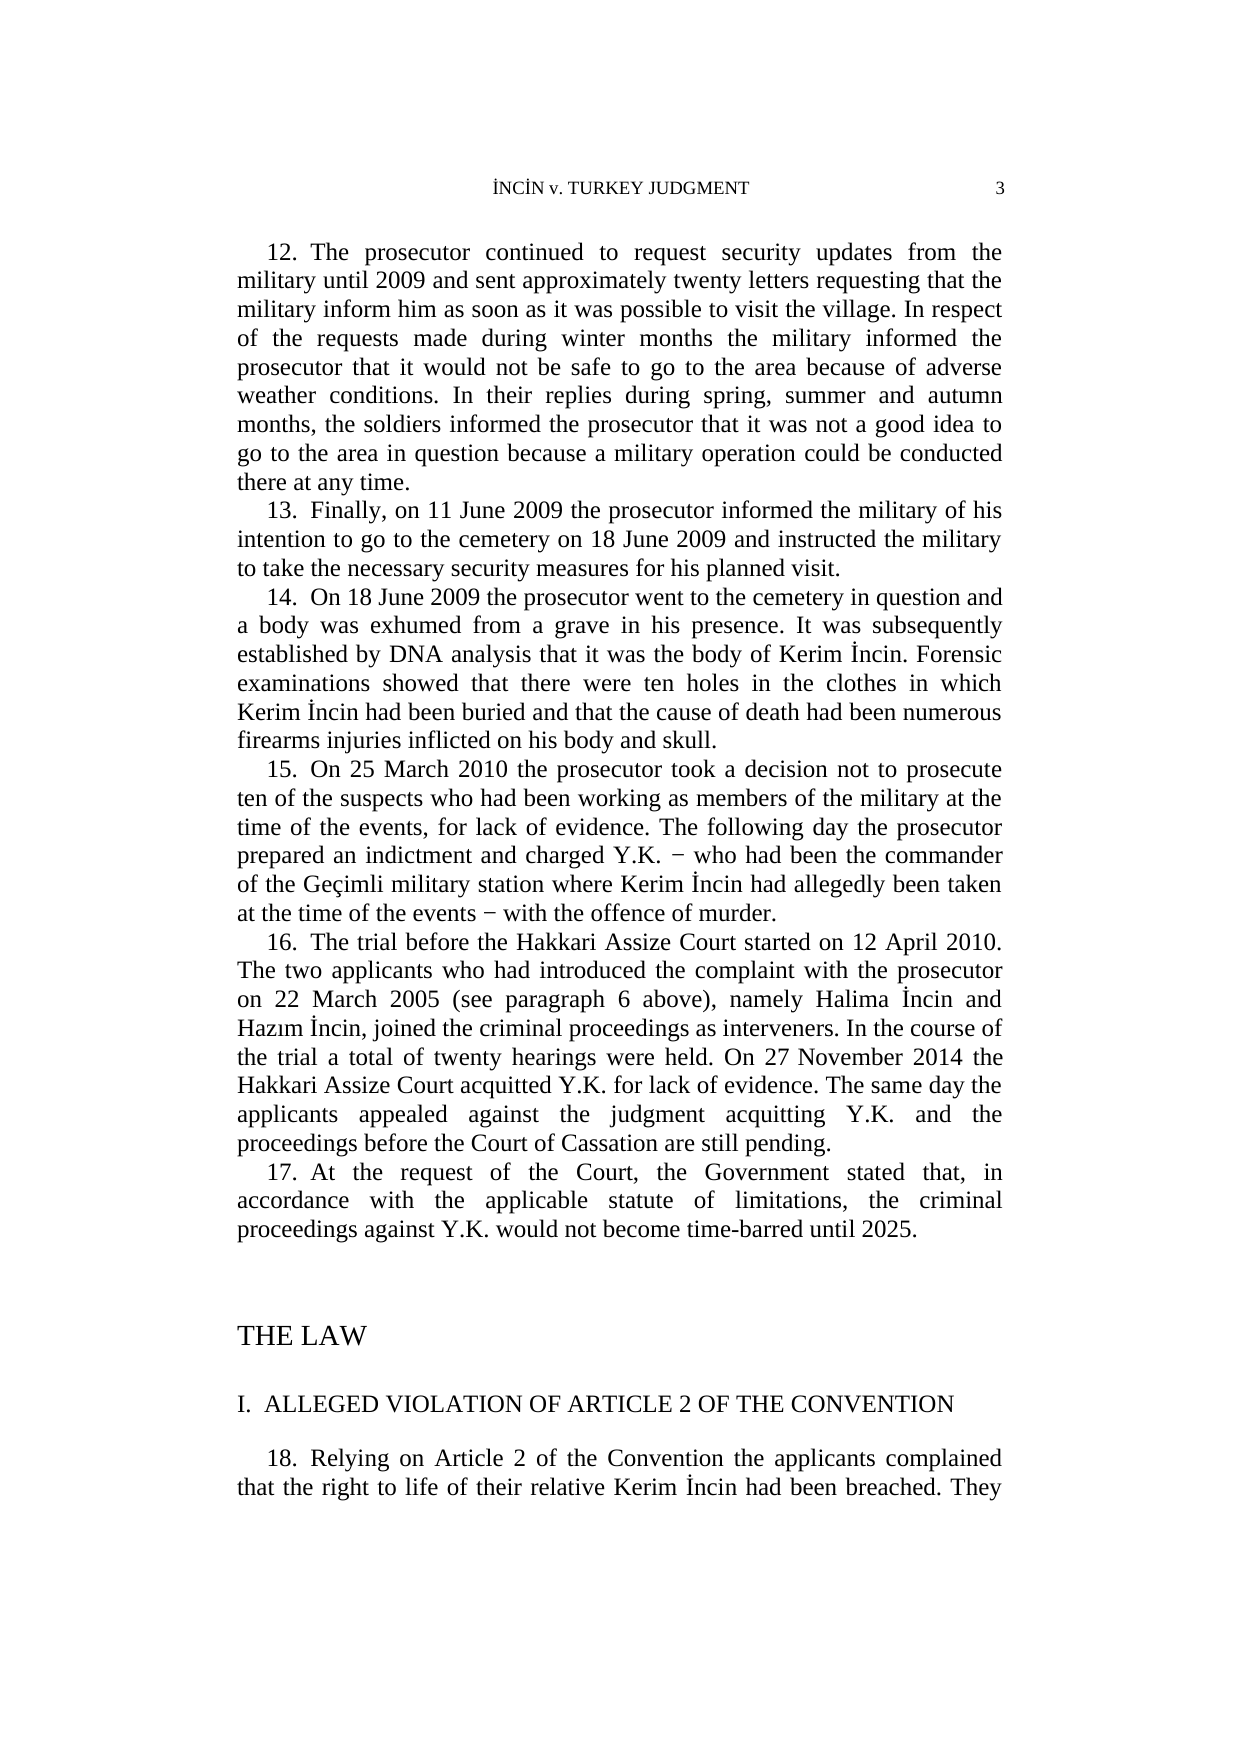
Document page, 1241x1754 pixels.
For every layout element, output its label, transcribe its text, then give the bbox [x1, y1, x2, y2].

text 12. The prosecutor continued to request security updates from the military until 2009 and sent approximately twenty letters requesting that the military inform him as soon as it was possible to visit the village. In respect of the requests made during winter months the military informed the prosecutor that it would not be safe to go to the area because of adverse weather conditions. In their replies during spring, summer and autumn months, the soldiers informed the prosecutor that it was not a good idea to go to the area in question because a military operation could be conducted there at any time. [237, 237, 1003, 496]
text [237, 1443, 1003, 1500]
title THE LAW [237, 1318, 1003, 1352]
text 16. The trial before the Hakkari Assize Court started on 12 April 2010. The two applicants who had introduced the complaint with the prosecutor on 22 March 2005 (see paragraph 6 above), namely Halima İncin and Hazım İncin, joined the criminal proceedings as interveners. In the course of the trial a total of twenty hearings were held. On 27 November 2014 the Hakkari Assize Court acquitted Y.K. for lack of evidence. The same day the applicants appealed against the judgment acquitting Y.K. and the proceedings before the Court of Cassation are still pending. [237, 927, 1003, 1157]
text 15. On 25 March 2010 the prosecutor took a decision not to prosecute ten of the suspects who had been working as members of the military at the time of the events, for lack of evidence. The following day the prosecutor prepared an indictment and charged Y.K. − who had been the commander of the Geçimli military station where Kerim İncin had allegedly been taken at the time of the events − with the offence of murder. [237, 754, 1003, 927]
text 14. On 18 June 2009 the prosecutor went to the cemetery in question and a body was exhumed from a grave in his presence. It was subsequently established by DNA analysis that it was the body of Kerim İncin. Forensic examinations showed that there were ten holes in the clothes in which Kerim İncin had been buried and that the cause of death had been numerous firearms injuries inflicted on his body and skull. [237, 582, 1003, 754]
subtitle I. ALLEGED VIOLATION OF ARTICLE 2 OF THE CONVENTION [237, 1389, 1003, 1418]
text 13. Finally, on 11 June 2009 the prosecutor informed the military of his intention to go to the cemetery on 18 June 2009 and instructed the military to take the necessary security measures for his planned visit. [237, 496, 1003, 582]
text 17. At the request of the Court, the Government stated that, in accordance with the applicable statute of limitations, the criminal proceedings against Y.K. would not become time-barred until 2025. [237, 1157, 1003, 1243]
